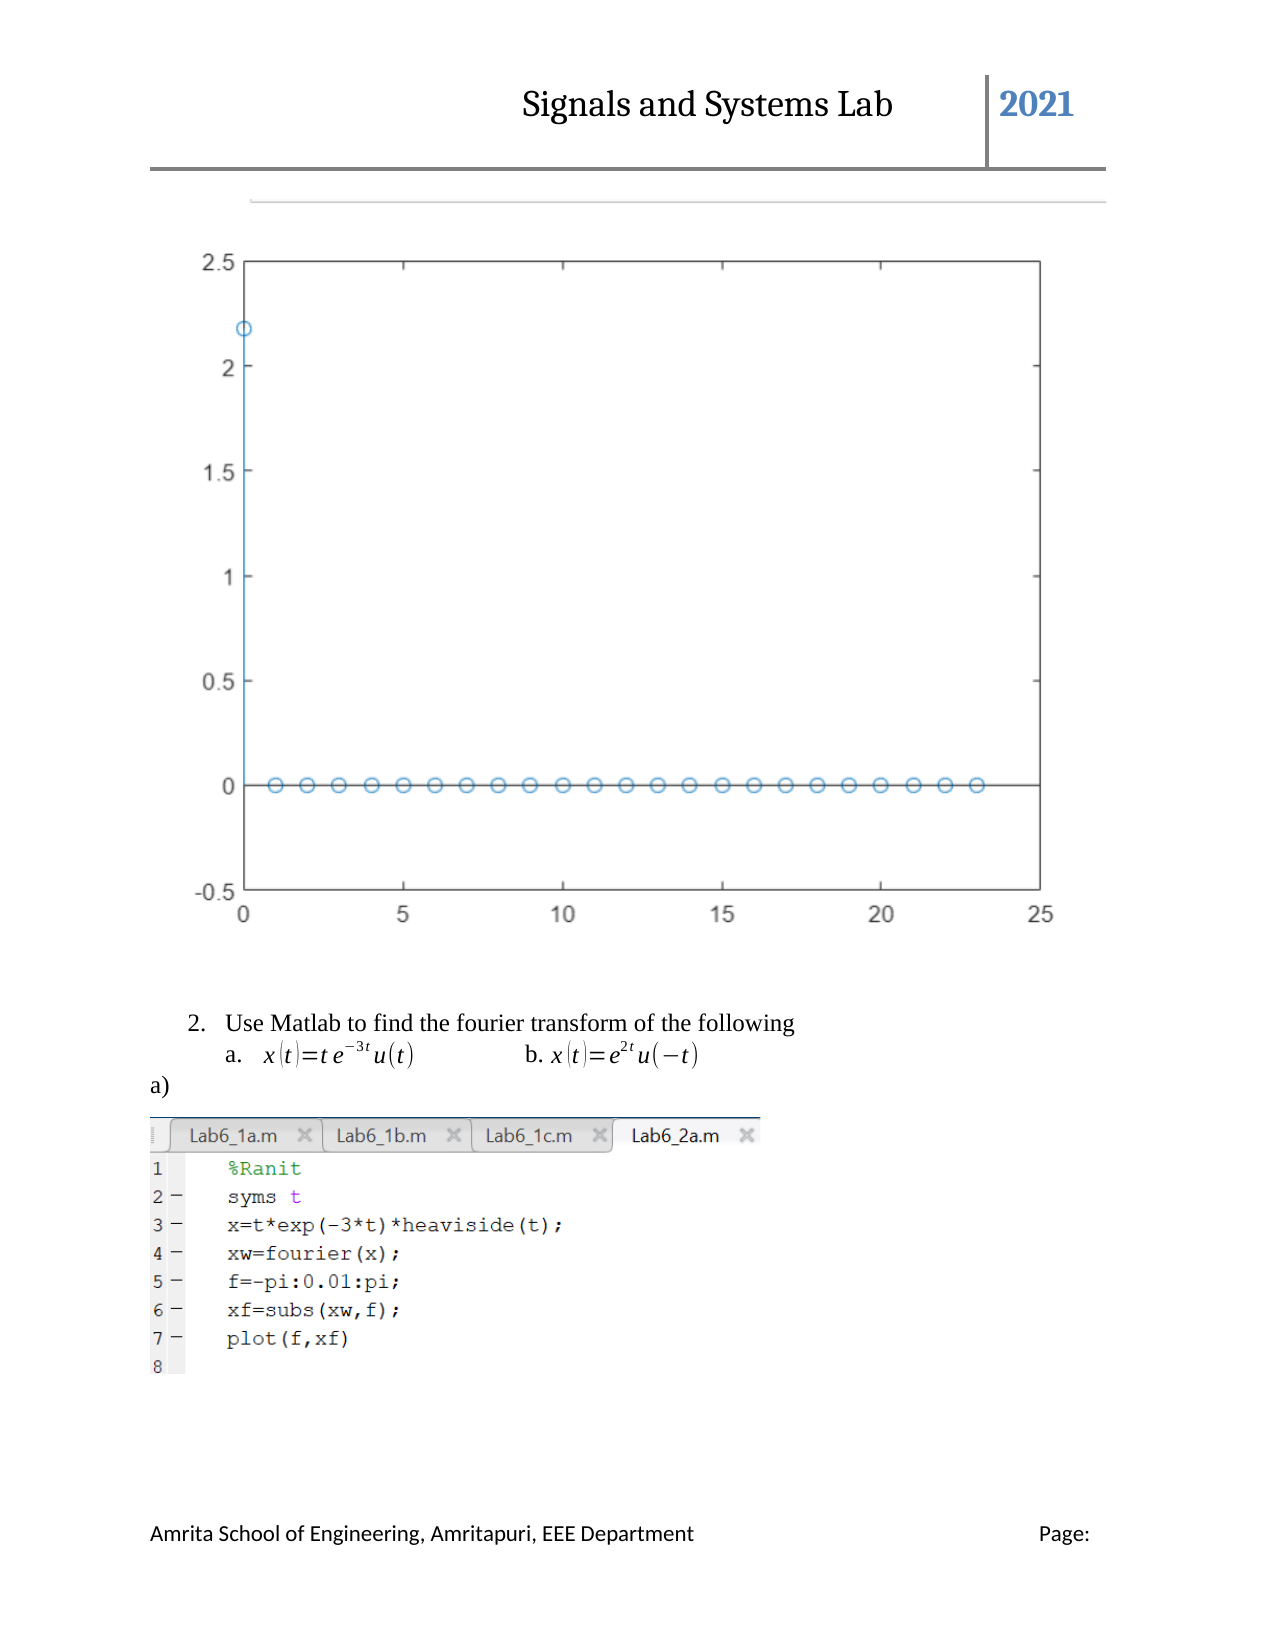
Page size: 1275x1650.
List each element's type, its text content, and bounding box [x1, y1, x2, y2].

list Use Matlab to find the fourier transform of the following [187, 1008, 1106, 1037]
list b. [225, 1037, 1106, 1070]
picture [150, 199, 1107, 980]
text a) [150, 1070, 1106, 1099]
picture [150, 1117, 761, 1374]
